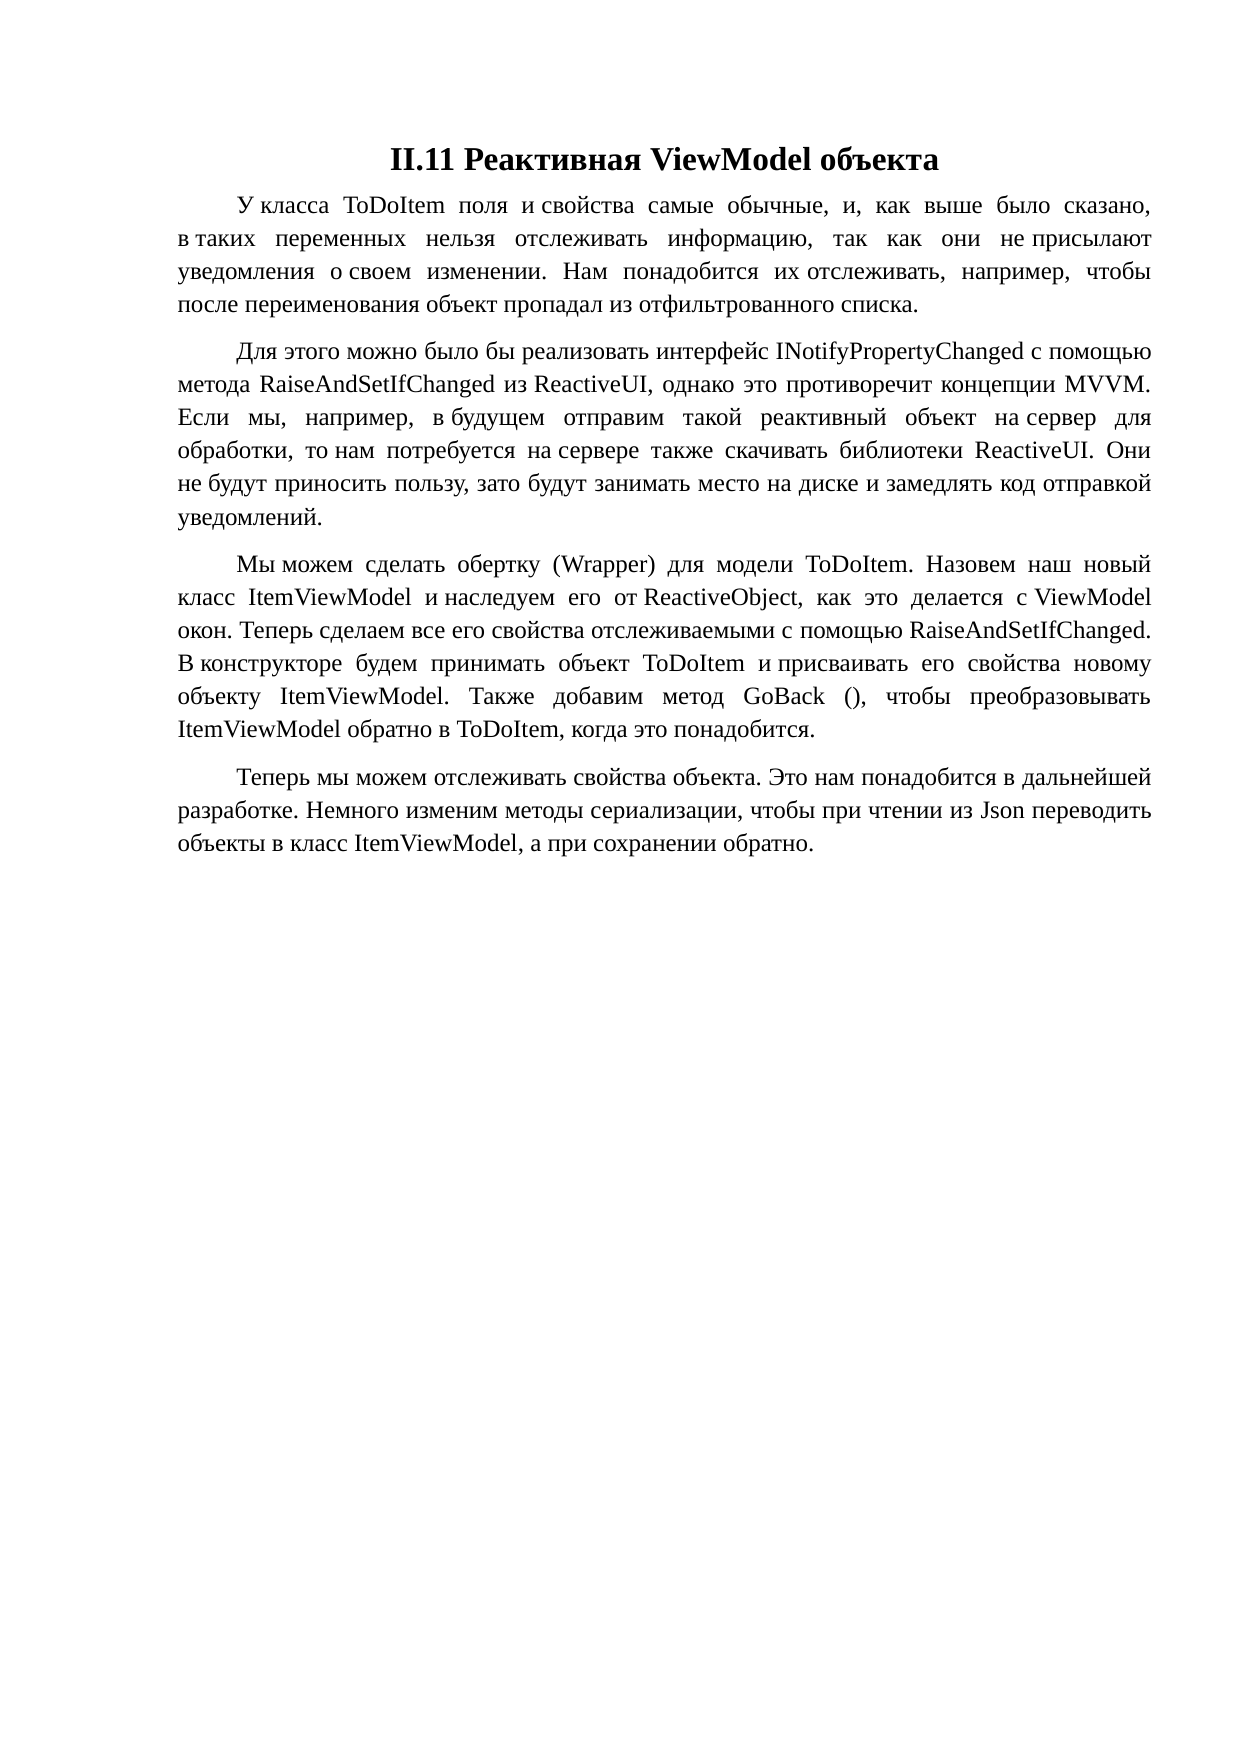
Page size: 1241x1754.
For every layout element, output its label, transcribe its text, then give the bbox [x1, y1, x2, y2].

text Для этого можно было бы реализовать интерфейс INotifyPropertyChanged с помощью метода RaiseAndSetIfChanged из ReactiveUI, однако это противоречит концепции MVVM. Если мы, например, в будущем отправим такой реактивный объект на сервер для обработки, то нам потребуется на сервере также скачивать библиотеки ReactiveUI. Они не будут приносить пользу, зато будут занимать место на диске и замедлять код отправкой уведомлений. [177, 336, 1152, 530]
text У класса ToDoItem поля и свойства самые обычные, и, как выше было сказано, в таких переменных нельзя отслеживать информацию, так как они не присылают уведомления о своем изменении. Нам понадобится их отслеживать, например, чтобы после переименования объект пропадал из отфильтрованного списка. [177, 190, 1152, 318]
subtitle Реактивная ViewModel объекта [177, 139, 1152, 177]
text Теперь мы можем отслеживать свойства объекта. Это нам понадобится в дальнейшей разработке. Немного изменим методы сериализации, чтобы при чтении из Json переводить объекты в класс ItemViewModel, а при сохранении обратно. [177, 762, 1152, 857]
text Мы можем сделать обертку (Wrapper) для модели ToDoItem. Назовем наш новый класс ItemViewModel и наследуем его от ReactiveObject, как это делается с ViewModel окон. Теперь сделаем все его свойства отслеживаемыми с помощью RaiseAndSetIfChanged. В конструкторе будем принимать объект ToDoItem и присваивать его свойства новому объекту ItemViewModel. Также добавим метод GoBack (), чтобы преобразовывать ItemViewModel обратно в ToDoItem, когда это понадобится. [177, 549, 1152, 743]
